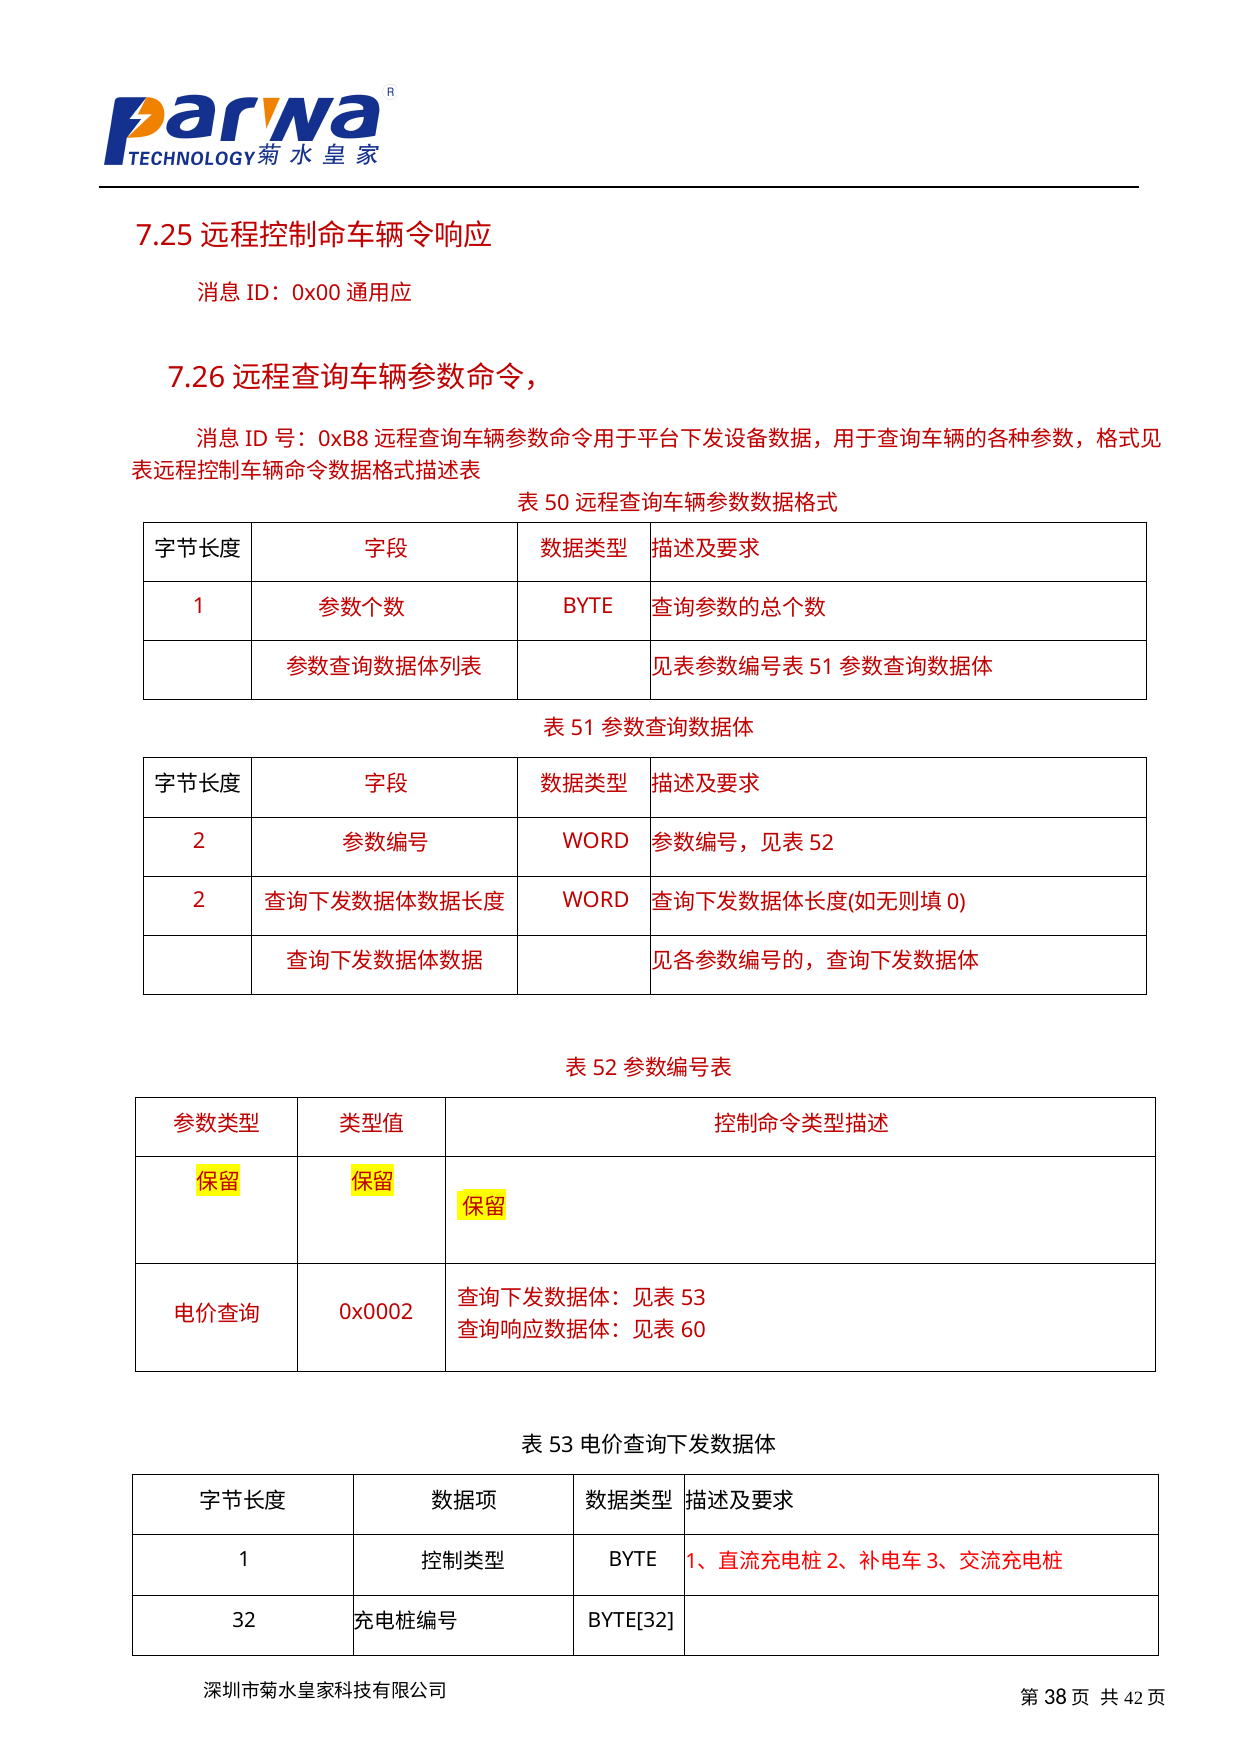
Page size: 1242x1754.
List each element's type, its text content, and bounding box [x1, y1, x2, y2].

table_cell [685, 1596, 1158, 1655]
table_header 描述及要求 [685, 1475, 1158, 1534]
table_cell [144, 641, 251, 699]
table_header 字段 [252, 523, 517, 581]
table_cell 电价查询 [136, 1264, 297, 1371]
table_cell 查询下发数据体数据长度 [252, 877, 517, 934]
table_header 字段 [252, 758, 517, 817]
text 消息 ID 号：0xB8 远程查询车辆参数命令用于平台下发设备数据，用于查询车辆的各种参数，格式见 表远程控制车辆命令数据格式描述表 [131, 421, 1172, 485]
table_cell 见各参数编号的，查询下发数据体 [651, 936, 1146, 994]
table_cell WORD [518, 818, 650, 876]
table_header 描述及要求 [651, 758, 1146, 817]
table_cell 参数编号，见表 52 [651, 818, 1146, 876]
table_cell 2 [144, 877, 251, 934]
table_cell 控制类型 [354, 1535, 573, 1594]
table_cell 保留 [446, 1157, 1155, 1263]
table_header 数据类型 [518, 523, 650, 581]
text 表 53 电价查询下发数据体 [517, 1428, 781, 1456]
table_cell 1 [133, 1535, 353, 1594]
table_cell [518, 936, 650, 994]
table_cell 0x0002 [298, 1264, 445, 1371]
table_cell WORD [518, 877, 650, 934]
table_cell 查询下发数据体：见表 53 查询响应数据体：见表 60 [446, 1264, 1155, 1371]
table_cell 查询下发数据体长度(如无则填 0) [651, 877, 1146, 934]
table_header 数据类型 [574, 1475, 684, 1534]
table_cell BYTE [518, 582, 650, 640]
text 消息 ID：0x00 通用应 [193, 275, 417, 307]
table_cell BYTE[32] [574, 1596, 684, 1655]
table_header 数据类型 [518, 758, 650, 817]
table_header 数据项 [354, 1475, 573, 1534]
text 表 50 远程查询车辆参数数据格式 [518, 485, 1179, 517]
table_cell BYTE [574, 1535, 684, 1594]
table_cell 查询参数的总个数 [651, 582, 1146, 640]
table_cell 参数查询数据体列表 [252, 641, 517, 699]
table_cell 保留 [136, 1157, 297, 1263]
table_header 字节长度 [133, 1475, 353, 1534]
text 表 52 参数编号表 [561, 1051, 737, 1079]
table_header 参数类型 [136, 1098, 297, 1156]
table_header 字节长度 [144, 758, 251, 817]
table_cell 1 [144, 582, 251, 640]
table_cell 充电桩编号 [354, 1596, 573, 1655]
table_header 描述及要求 [651, 523, 1146, 581]
text 表 51 参数查询数据体 [536, 711, 762, 740]
table_cell 2 [144, 818, 251, 876]
table_cell 见表参数编号表 51 参数查询数据体 [651, 641, 1146, 699]
table_cell 保留 [298, 1157, 445, 1263]
table_cell 参数个数 [252, 582, 517, 640]
table_cell 参数编号 [252, 818, 517, 876]
text 7.25 远程控制命车辆令响应 [127, 214, 501, 249]
picture [104, 84, 398, 165]
text 7.26 远程查询车辆参数命令， [167, 353, 1179, 396]
table_cell 32 [133, 1596, 353, 1655]
table_header 字节长度 [144, 523, 251, 581]
table_cell 查询下发数据体数据 [252, 936, 517, 994]
table_cell 1、直流充电桩2、补电车 3、交流充电桩 [685, 1535, 1158, 1594]
table_header 控制命令类型描述 [446, 1098, 1155, 1156]
table_cell [144, 936, 251, 994]
table_header 类型值 [298, 1098, 445, 1156]
table_cell [518, 641, 650, 699]
